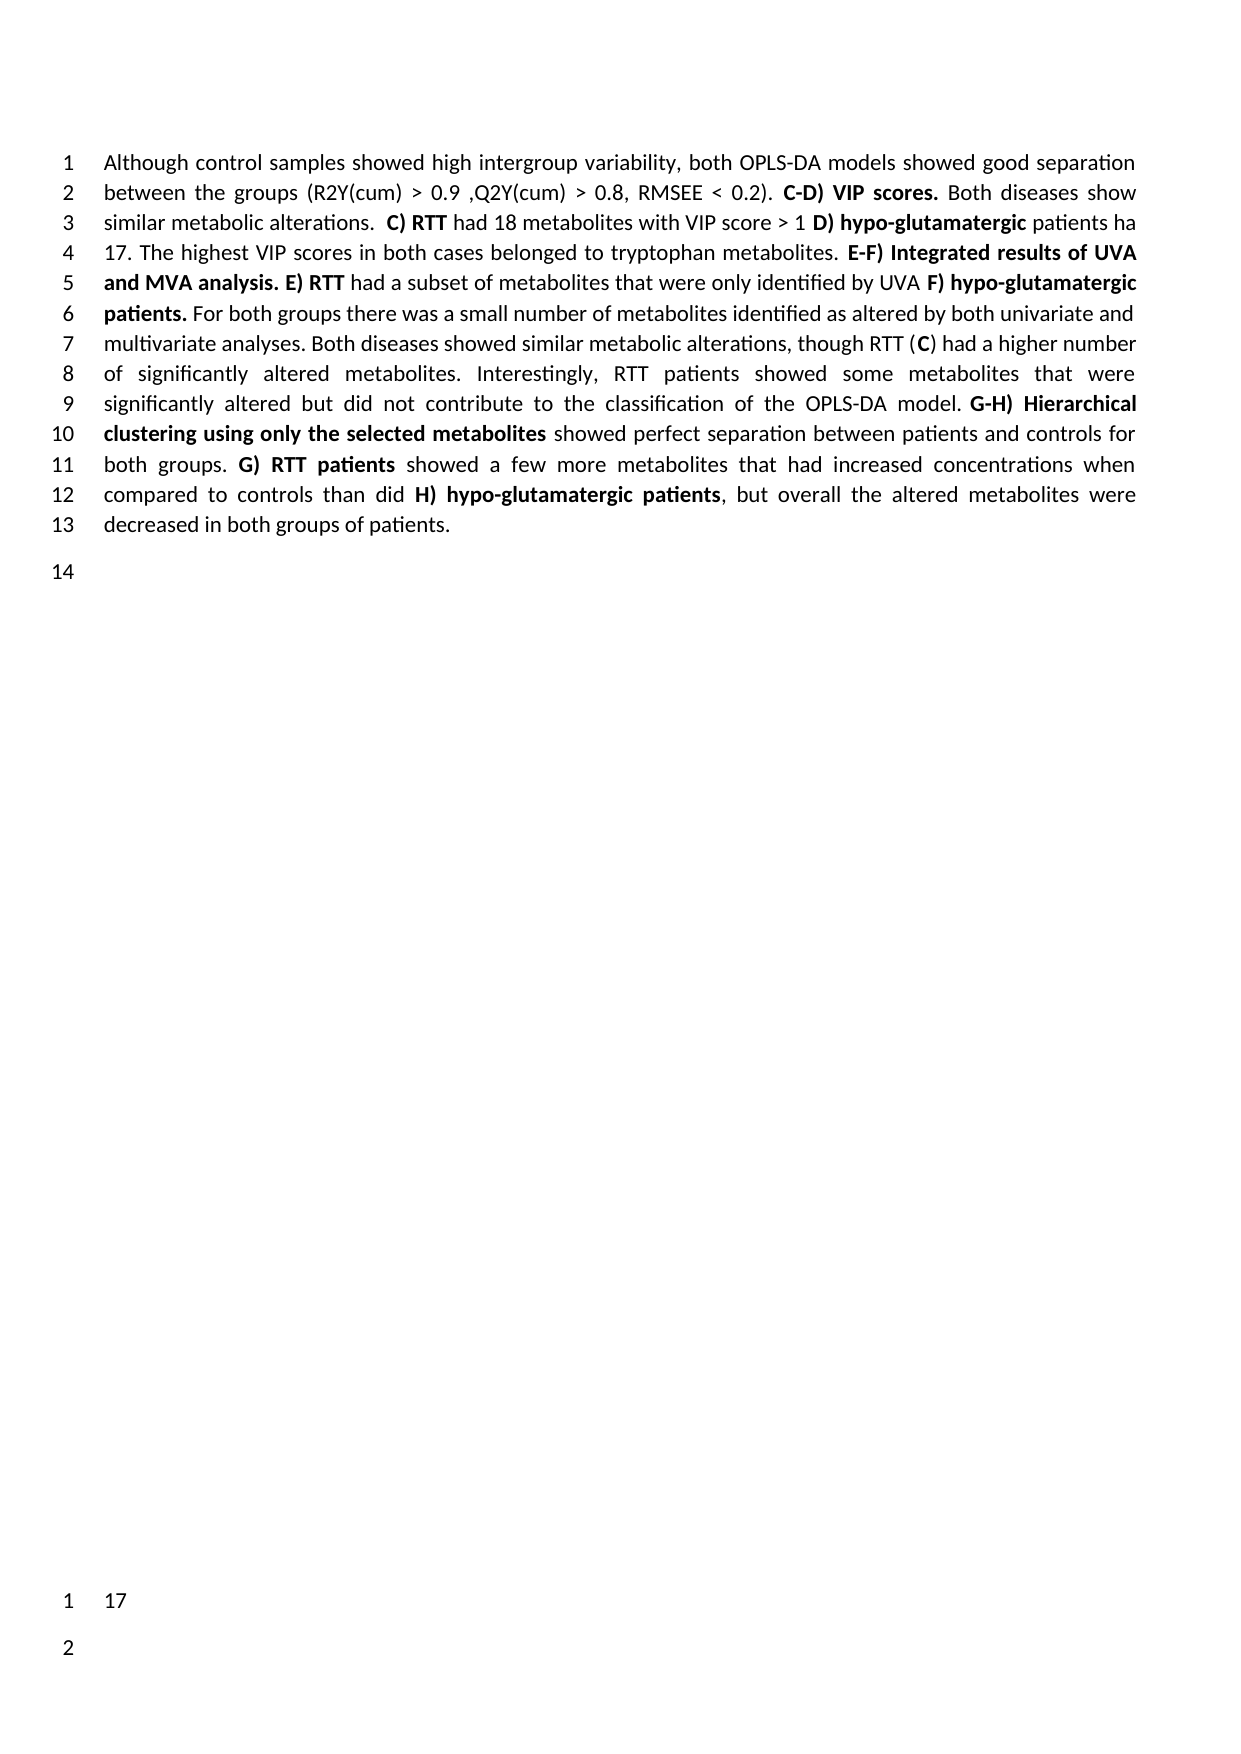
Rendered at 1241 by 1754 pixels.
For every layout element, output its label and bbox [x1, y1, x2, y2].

text [103, 148, 1137, 538]
